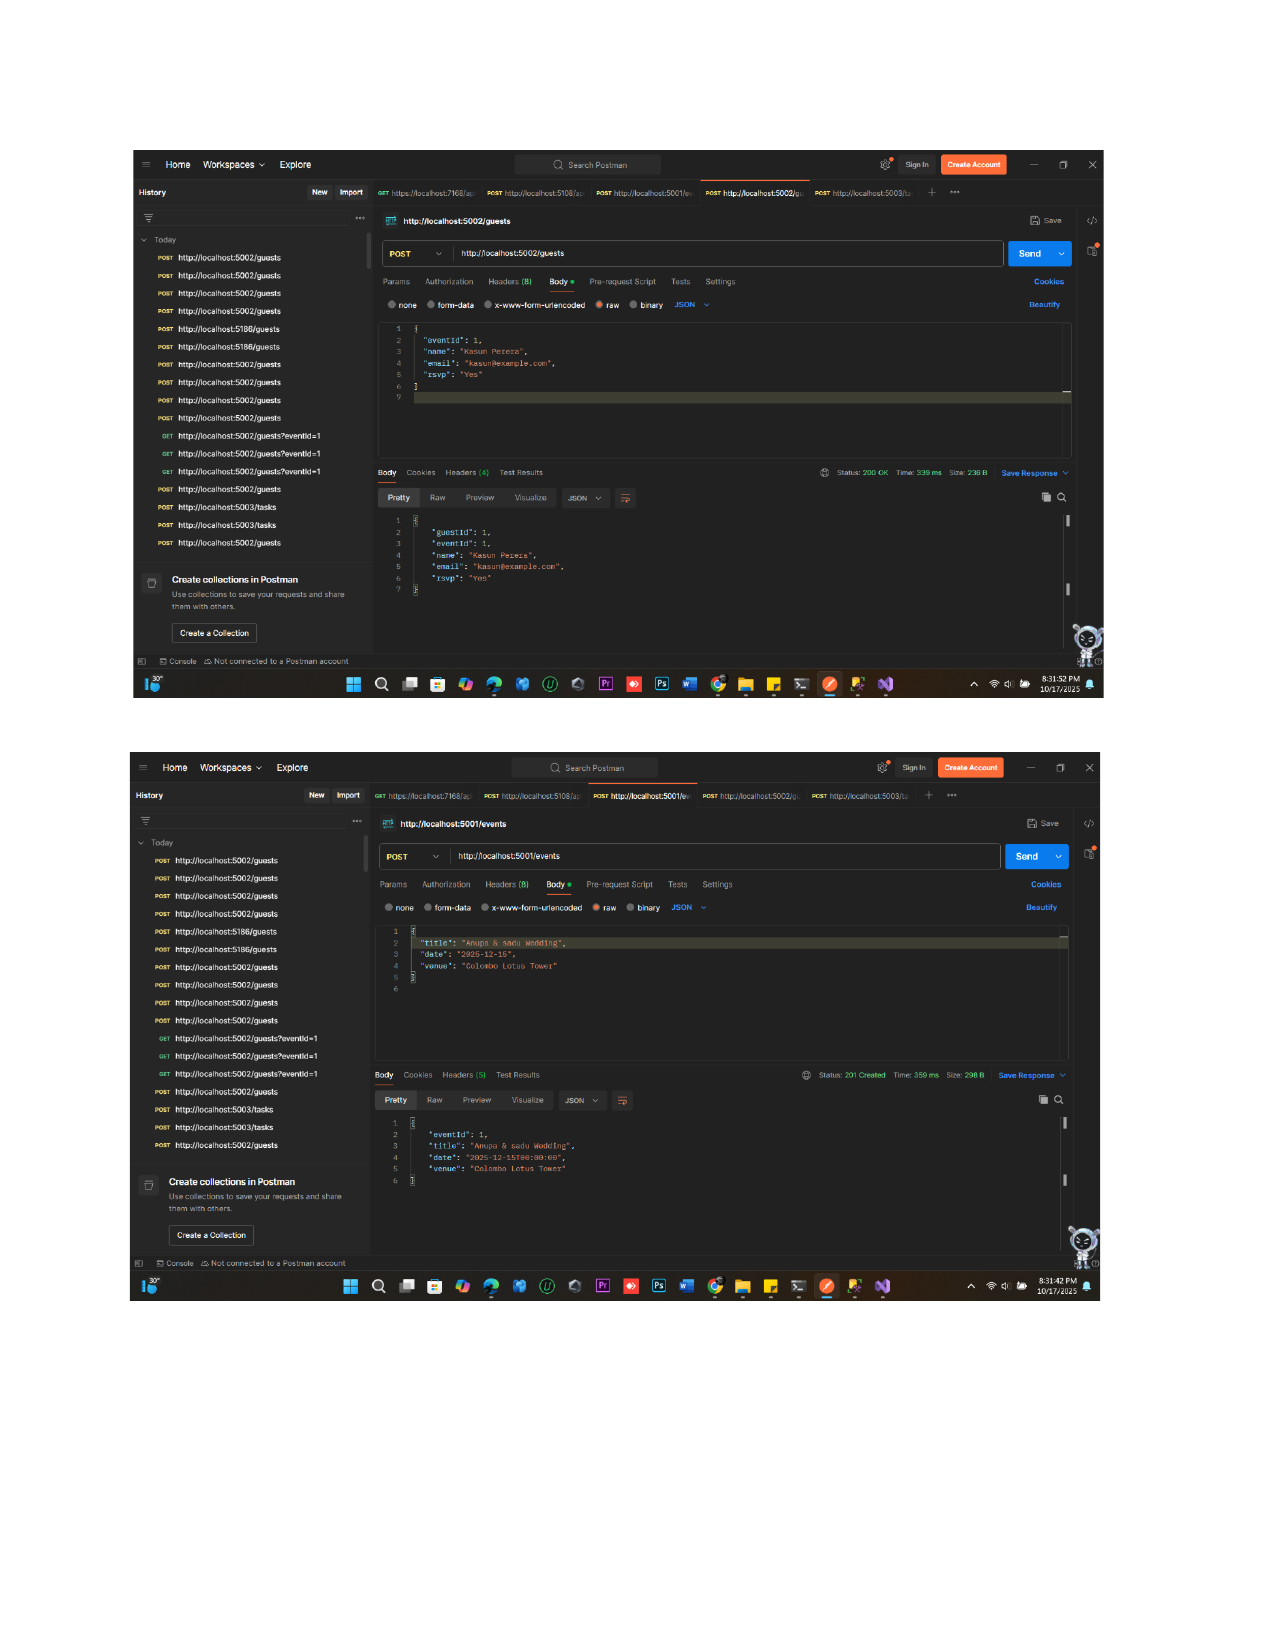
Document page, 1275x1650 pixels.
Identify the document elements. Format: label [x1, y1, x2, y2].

picture [131, 150, 1103, 697]
picture [128, 752, 1100, 1299]
